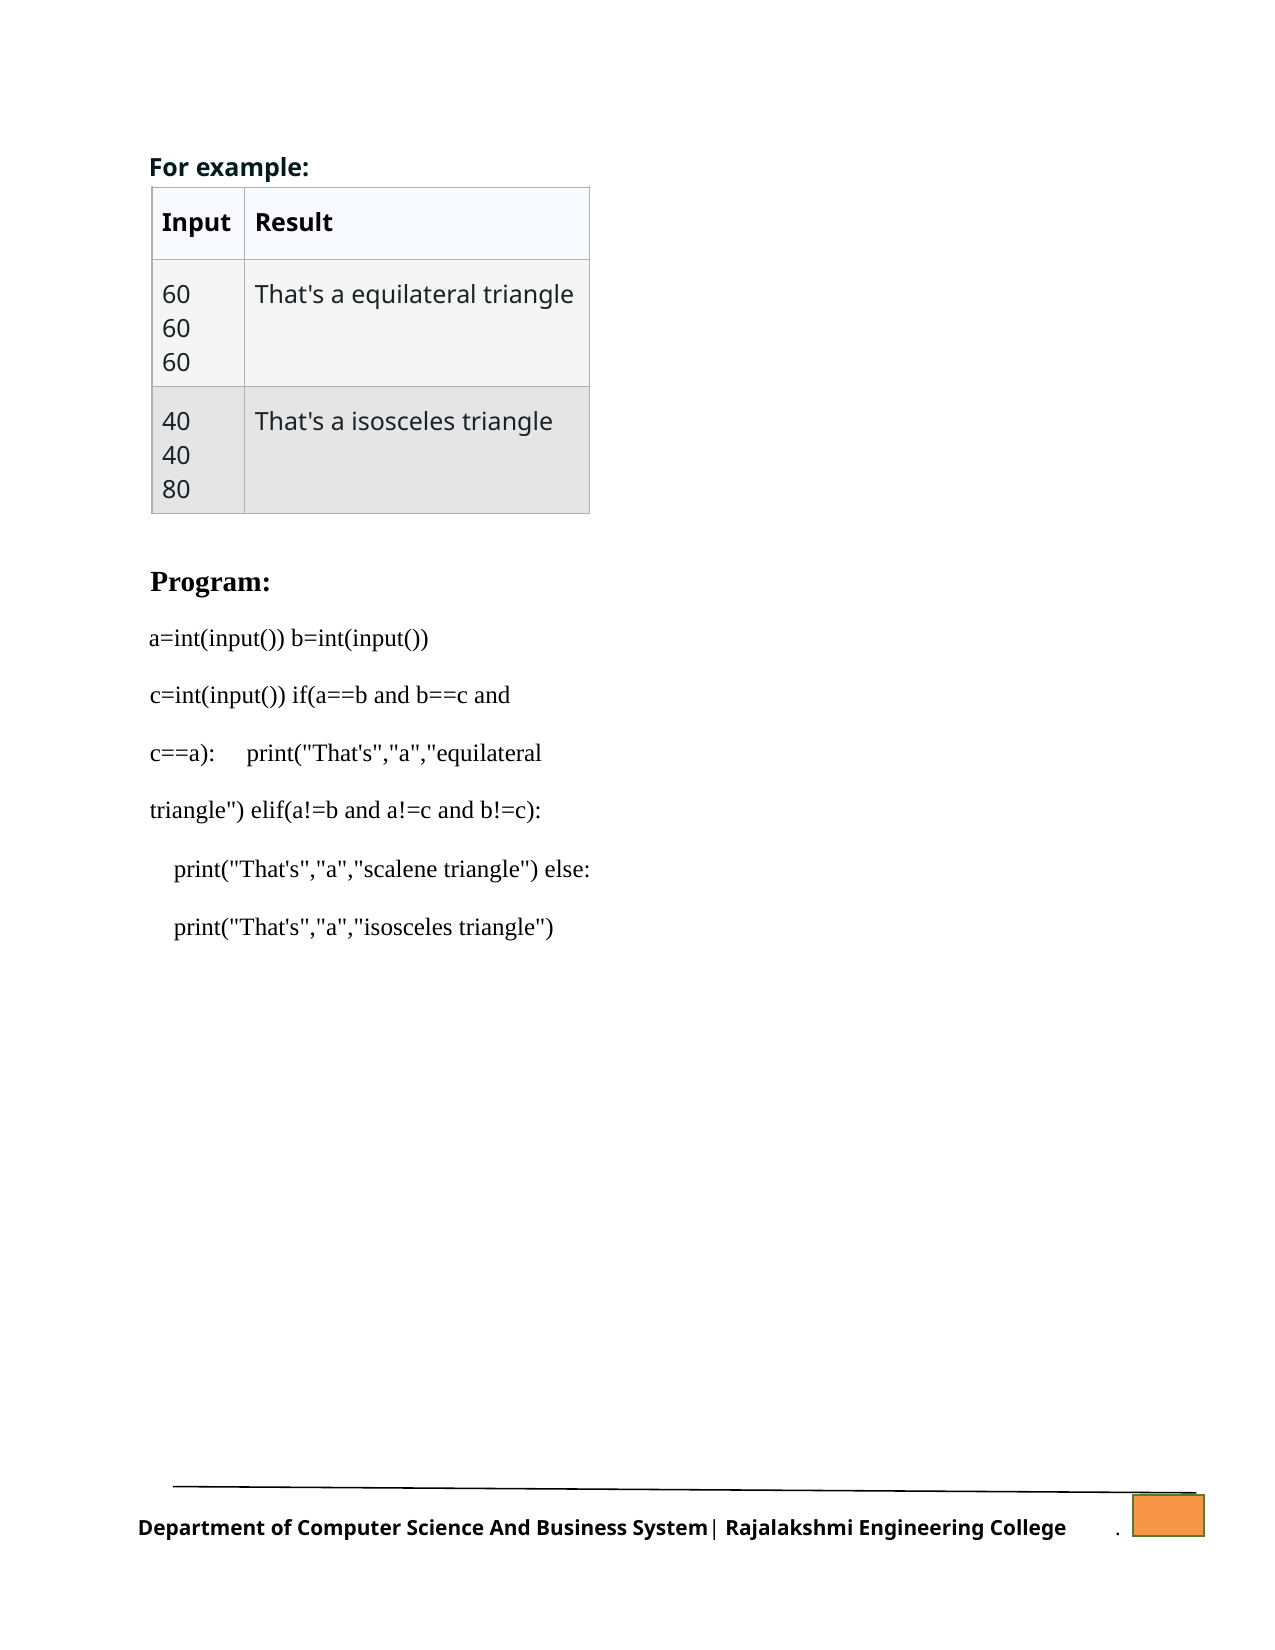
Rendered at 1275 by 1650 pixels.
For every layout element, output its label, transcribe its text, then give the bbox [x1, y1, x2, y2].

text a=int(input()) b=int(input()) c=int(input()) if(a==b and b==c and c==a): print("That's","a","equilateral triangle") elif(a!=b and a!=c and b!=c): [148, 623, 571, 824]
table_cell That's a equilateral triangle [245, 260, 589, 386]
text Program: [150, 564, 1135, 598]
table_header Result [245, 188, 589, 259]
text print("That's","a","scalene triangle") else: [148, 854, 592, 882]
text print("That's","a","isosceles triangle") [148, 912, 592, 940]
table_cell That's a isosceles triangle [245, 387, 589, 513]
table_header Input [153, 188, 244, 259]
table_cell 60 60 60 [153, 260, 244, 386]
text For example: [148, 149, 1135, 183]
table_cell 40 40 80 [153, 387, 244, 513]
